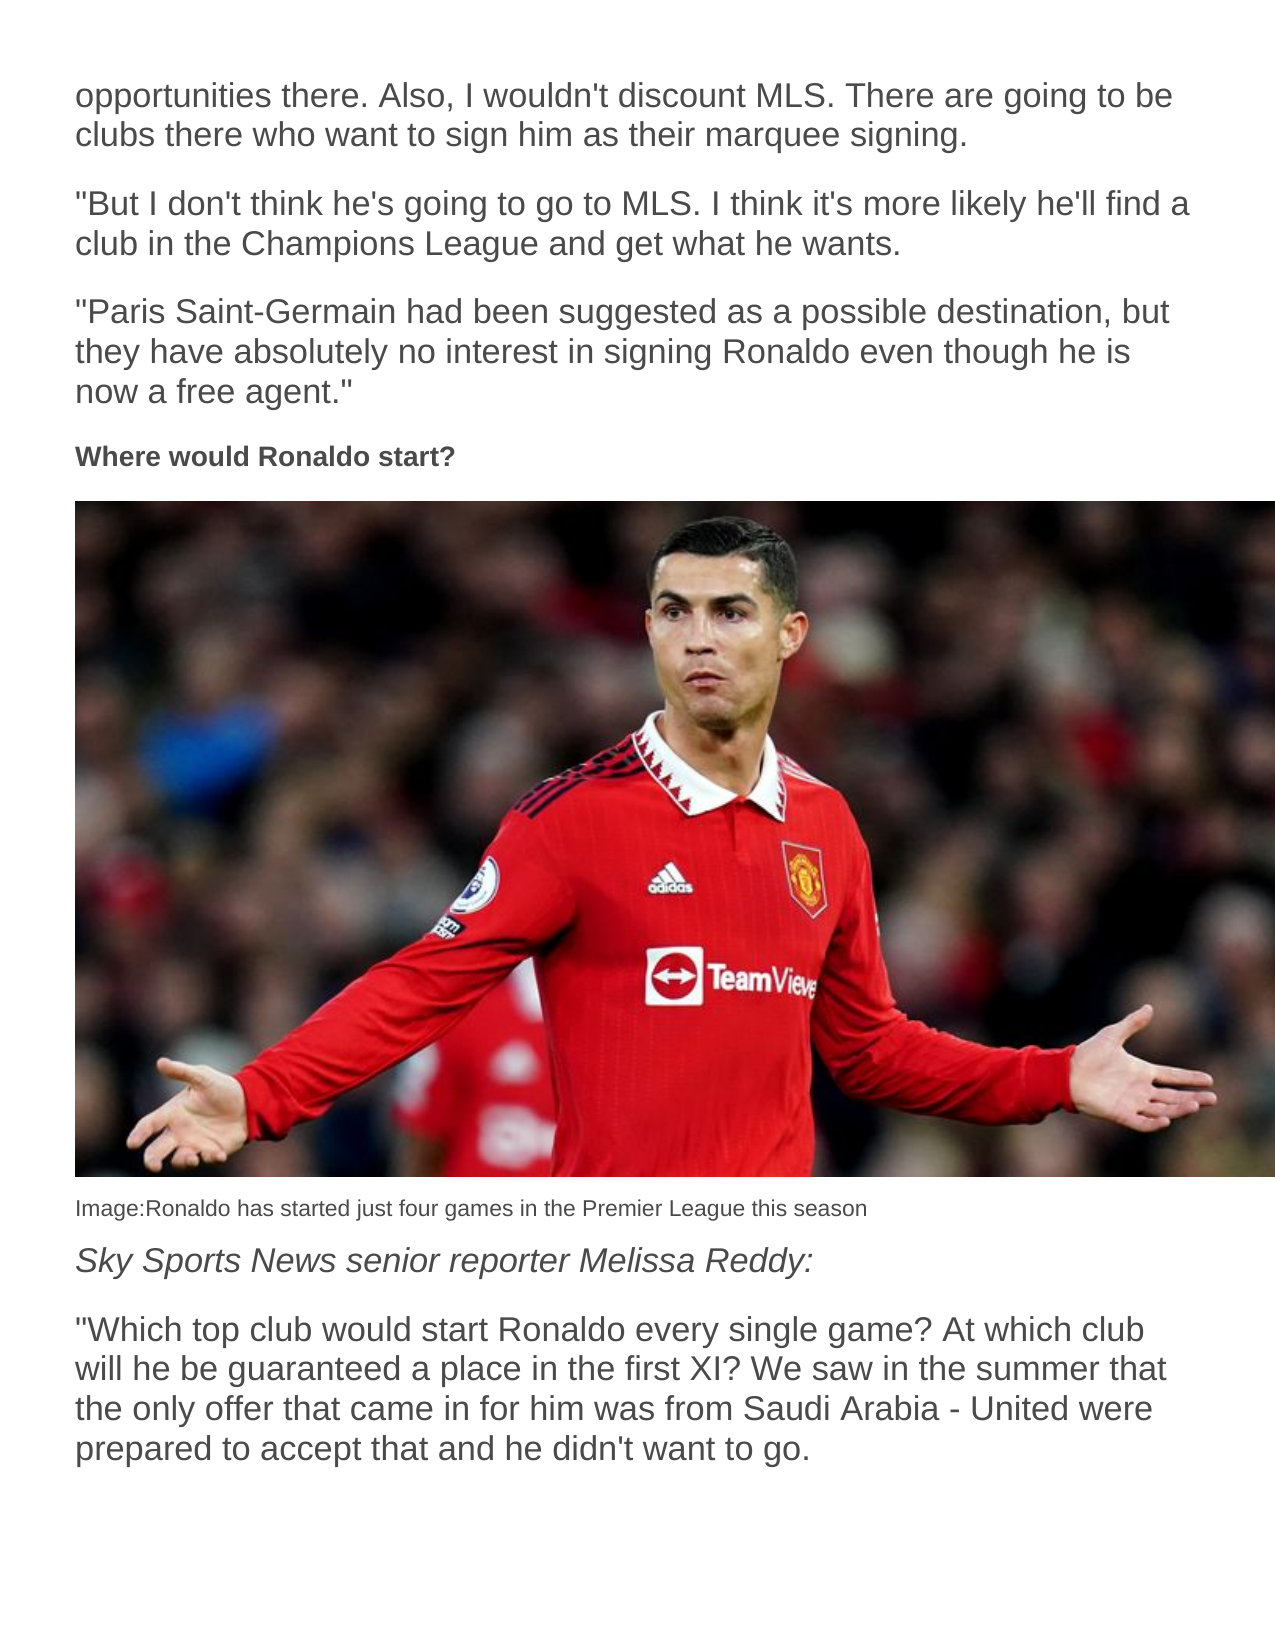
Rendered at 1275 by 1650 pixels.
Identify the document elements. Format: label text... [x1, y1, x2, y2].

text "Paris Saint-Germain had been suggested as a possible destination, but they have absolutely no interest in signing Ronaldo even though he is now a free agent." [75, 292, 1200, 410]
text Image:Ronaldo has started just four games in the Premier League this season [75, 1195, 1200, 1221]
text "But I don't think he's going to go to MLS. I think it's more likely he'll find a club in the Champions League and get what he wants. [75, 183, 1200, 262]
text Sky Sports News senior reporter Melissa Reddy: [75, 1240, 1200, 1280]
picture [75, 501, 1275, 1177]
text "Which top club would start Ronaldo every single game? At which club will he be guaranteed a place in the first XI? We saw in the summer that the only offer that came in for him was from Saudi Arabia - United were prepared to accept that and he didn't want to go. [75, 1309, 1200, 1467]
subtitle Where would Ronaldo start? [75, 439, 1200, 472]
